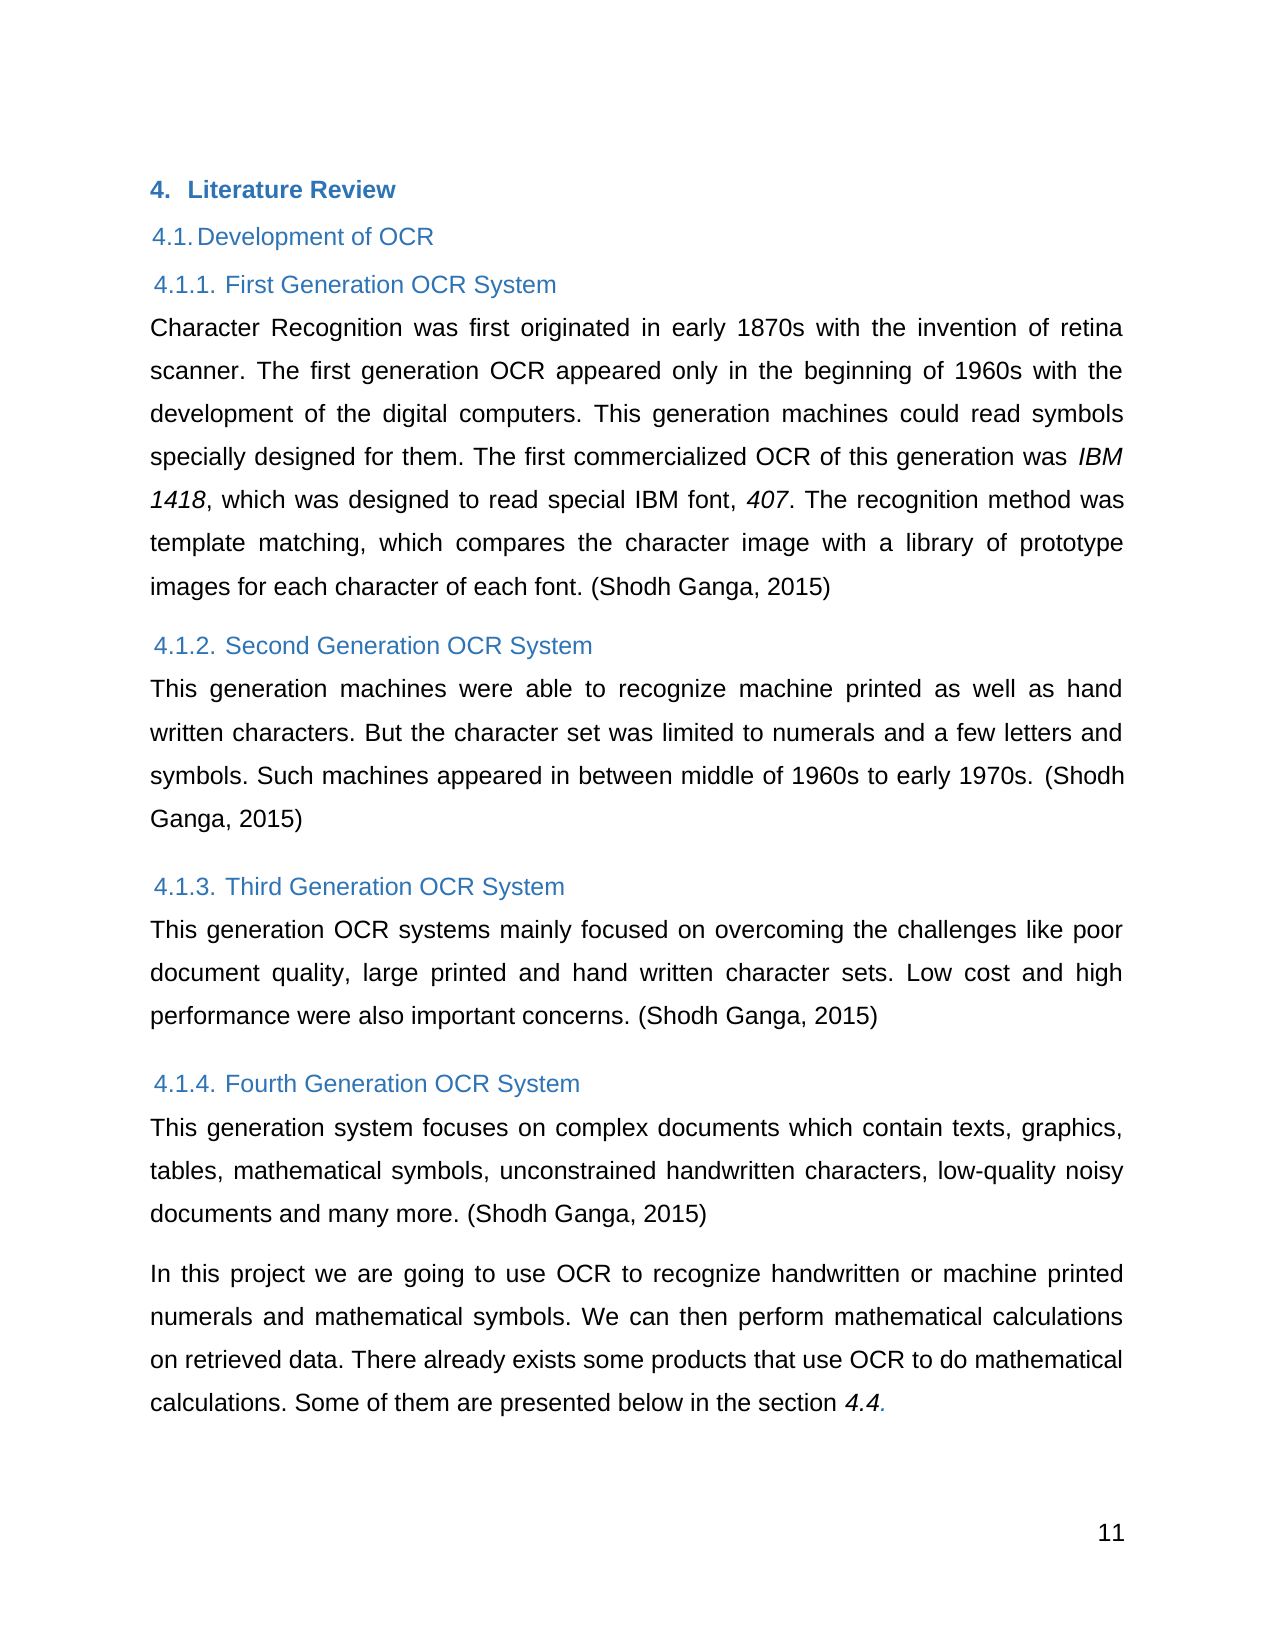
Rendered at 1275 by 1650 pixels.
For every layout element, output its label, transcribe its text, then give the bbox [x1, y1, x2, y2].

text This generation OCR systems mainly focused on overcoming the challenges like poor document quality, large printed and hand written character sets. Low cost and high performance were also important concerns. [150, 915, 1125, 1030]
subtitle Second Generation OCR System [154, 631, 1125, 660]
text In this project we are going to use OCR to recognize handwritten or machine printed numerals and mathematical symbols. We can then perform mathematical calculations on retrieved data. There already exists some products that use OCR to do mathematical calculations. Some of them are presented below in the section 2.4. [150, 1258, 1125, 1417]
subtitle Literature Review [150, 175, 1125, 204]
text This generation system focuses on complex documents which contain texts, graphics, tables, mathematical symbols, unconstrained handwritten characters, low-quality noisy documents and many more. [150, 1112, 1125, 1227]
subtitle Fourth Generation OCR System [154, 1069, 1125, 1098]
subtitle Development of OCR [152, 222, 1125, 251]
text Character Recognition was first originated in early 1870s with the invention of retina scanner. The first generation OCR appeared only in the beginning of 1960s with the development of the digital computers. This generation machines could read symbols specially designed for them. The first commercialized OCR of this generation was IBM 1418, which was designed to read special IBM font, 407. The recognition method was template matching, which compares the character image with a library of prototype images for each character of each font. [150, 313, 1125, 600]
subtitle Third Generation OCR System [154, 872, 1125, 901]
text This generation machines were able to recognize machine printed as well as hand written characters. But the character set was limited to numerals and a few letters and symbols. Such machines appeared in between middle of 1960s to early 1970s. [150, 674, 1125, 832]
subtitle First Generation OCR System [154, 269, 1125, 298]
